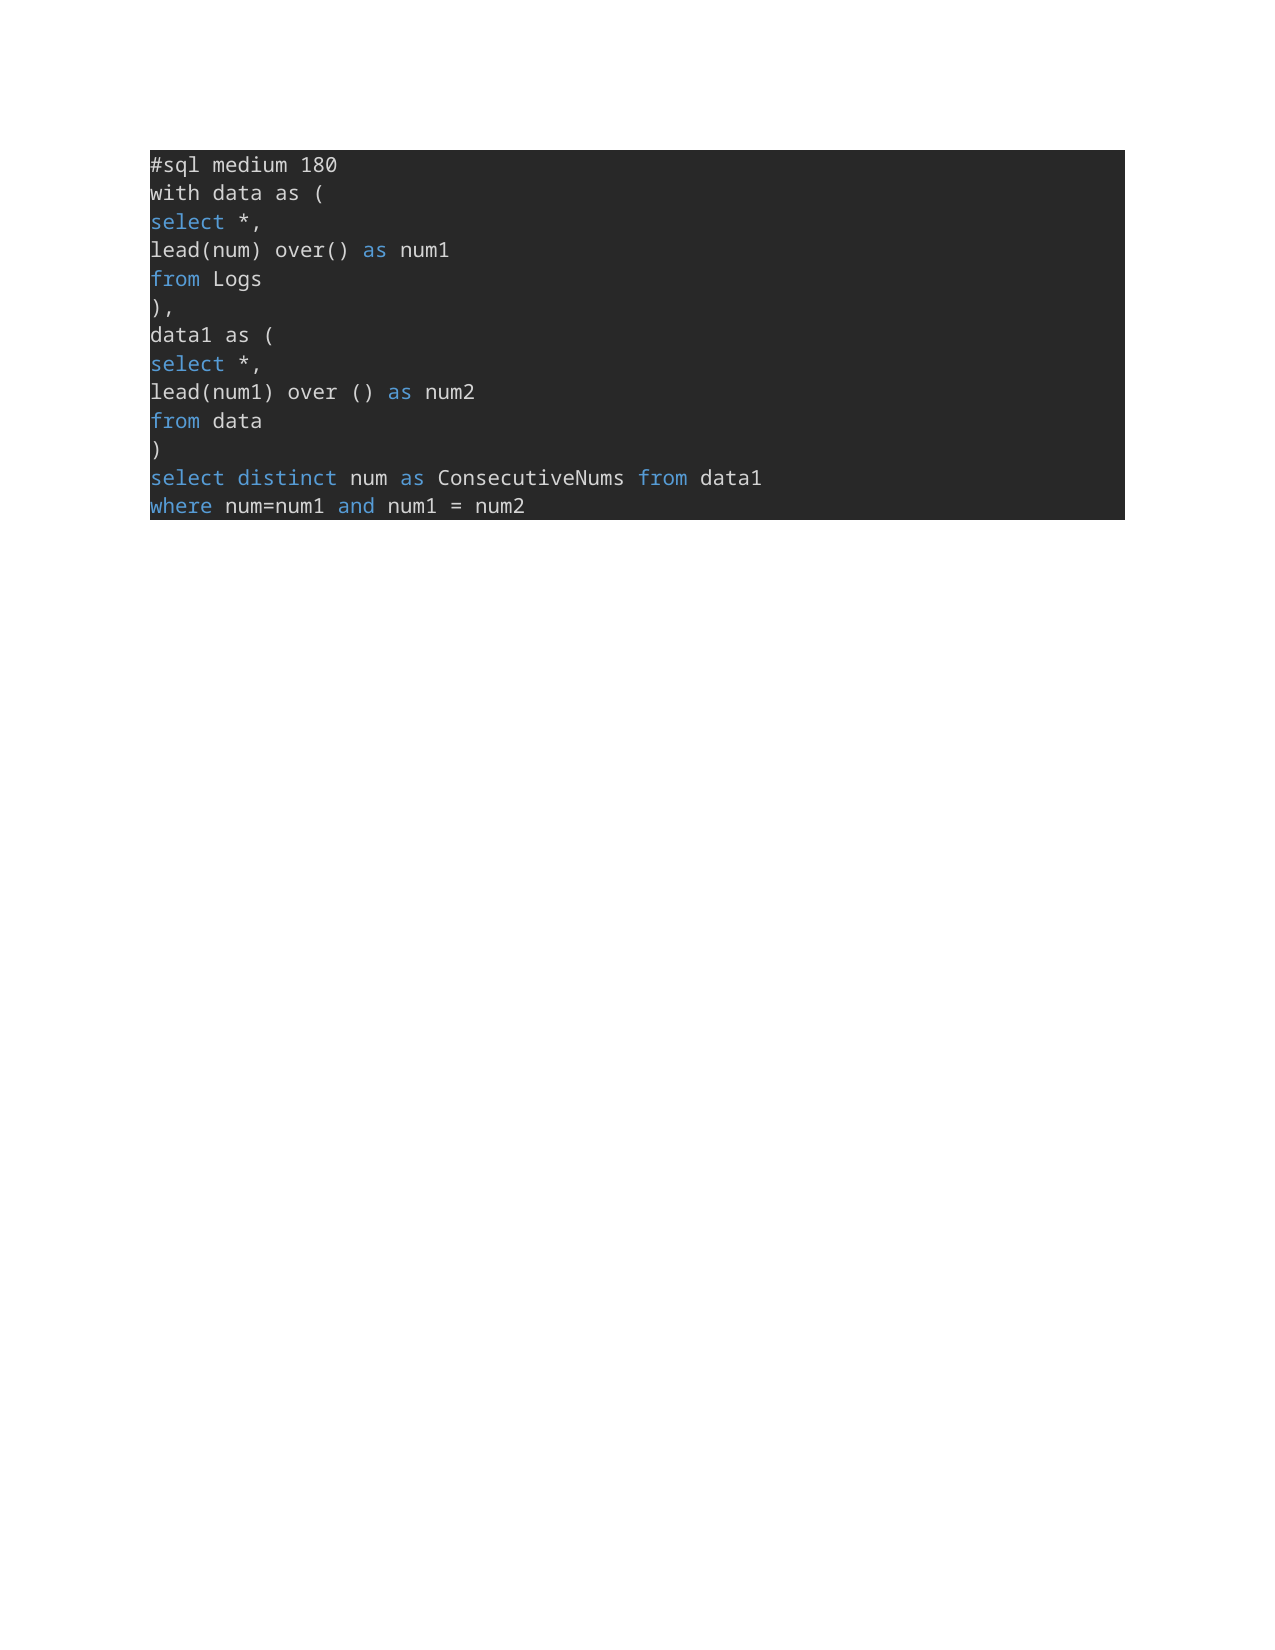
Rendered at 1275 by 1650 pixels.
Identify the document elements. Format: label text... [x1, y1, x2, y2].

text select distinct num as ConsecutiveNums from data1 [150, 463, 1125, 491]
text where num=num1 and num1 = num2 [150, 491, 1125, 520]
text select *, [150, 349, 1125, 377]
text with data as ( [150, 178, 1125, 207]
text lead(num1) over () as num2 [150, 377, 1125, 406]
text ) [150, 434, 1125, 463]
text data1 as ( [150, 321, 1125, 349]
text select *, [150, 207, 1125, 235]
text #sql medium 180 [150, 150, 1125, 178]
text lead(num) over() as num1 [150, 235, 1125, 264]
text ), [150, 292, 1125, 321]
text from data [150, 406, 1125, 434]
text from Logs [150, 264, 1125, 292]
